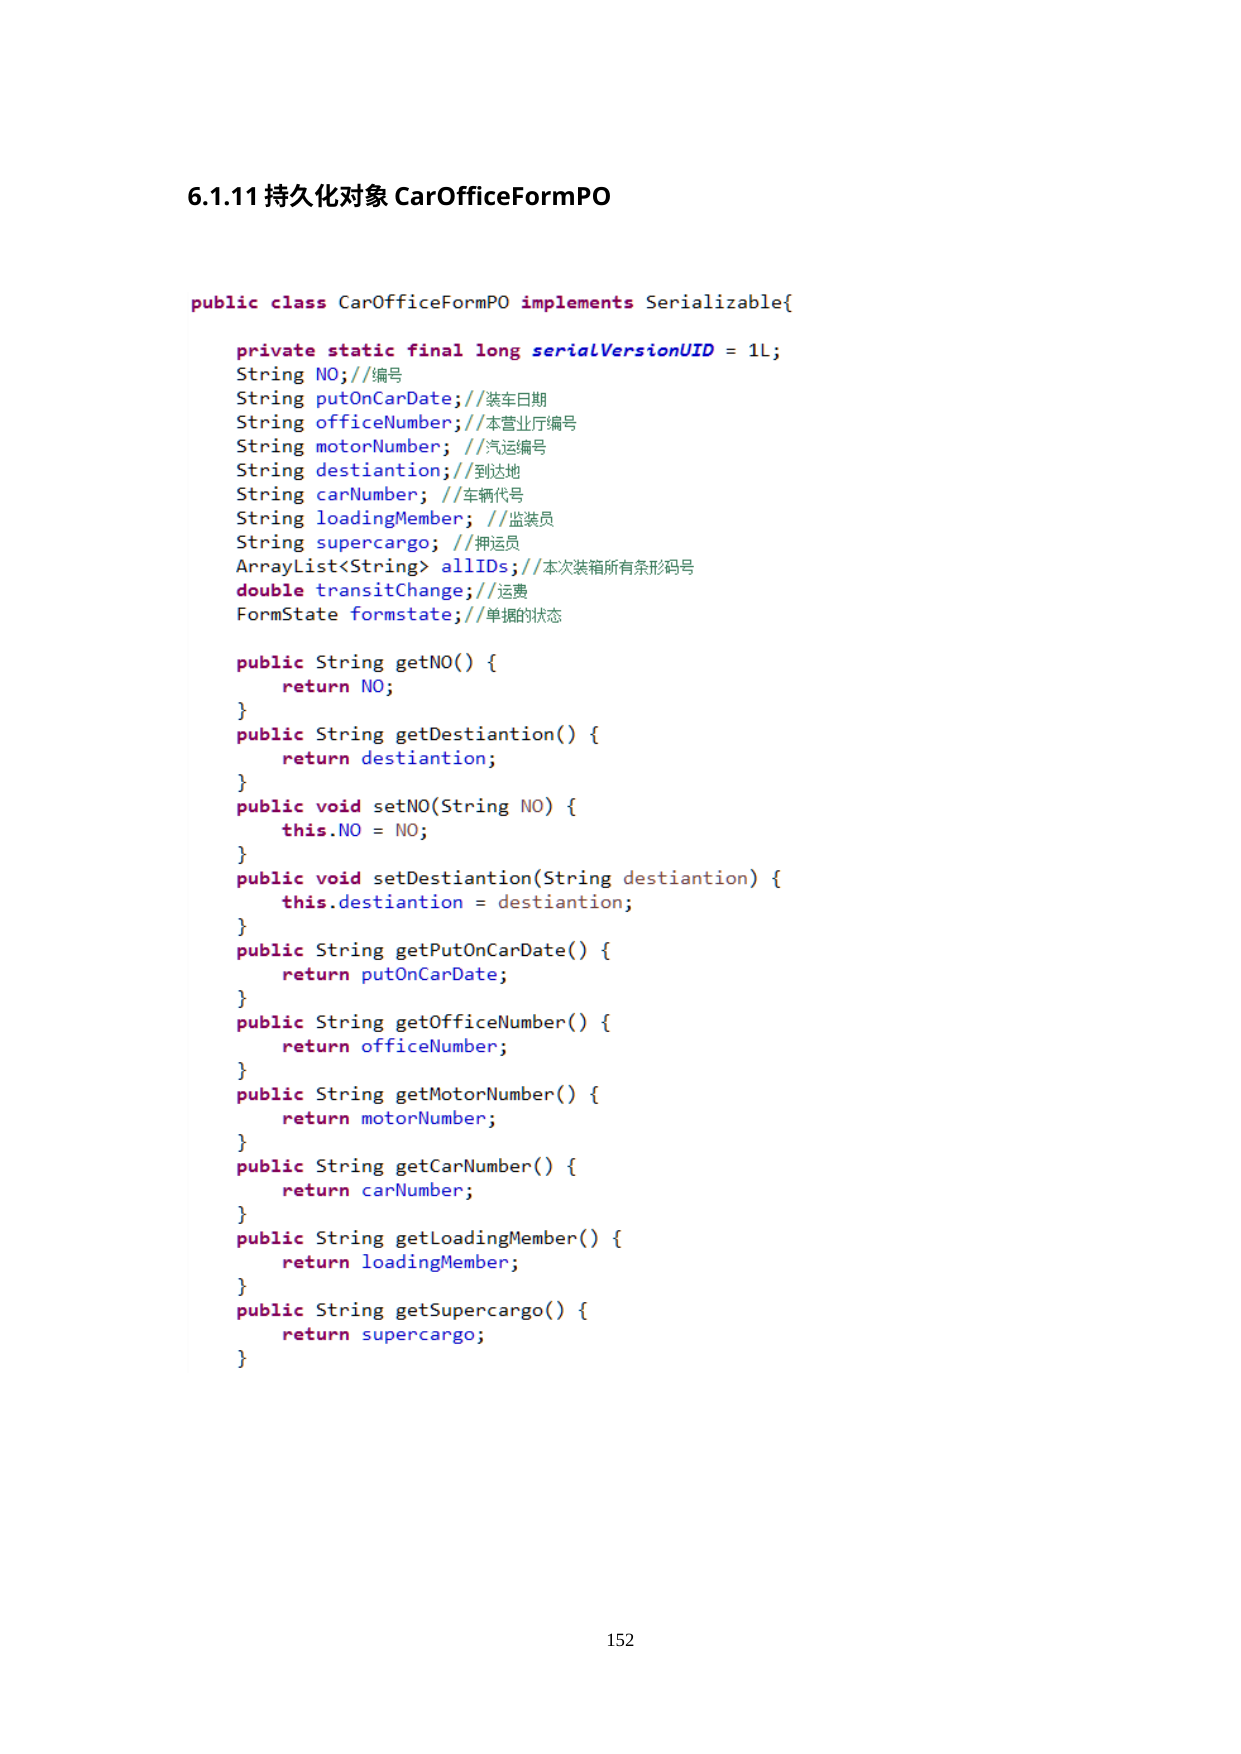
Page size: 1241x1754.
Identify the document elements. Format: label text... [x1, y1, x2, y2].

picture [187, 292, 1053, 1373]
subtitle 6.1.11持久化对象CarOfficeFormPO [187, 162, 1053, 227]
